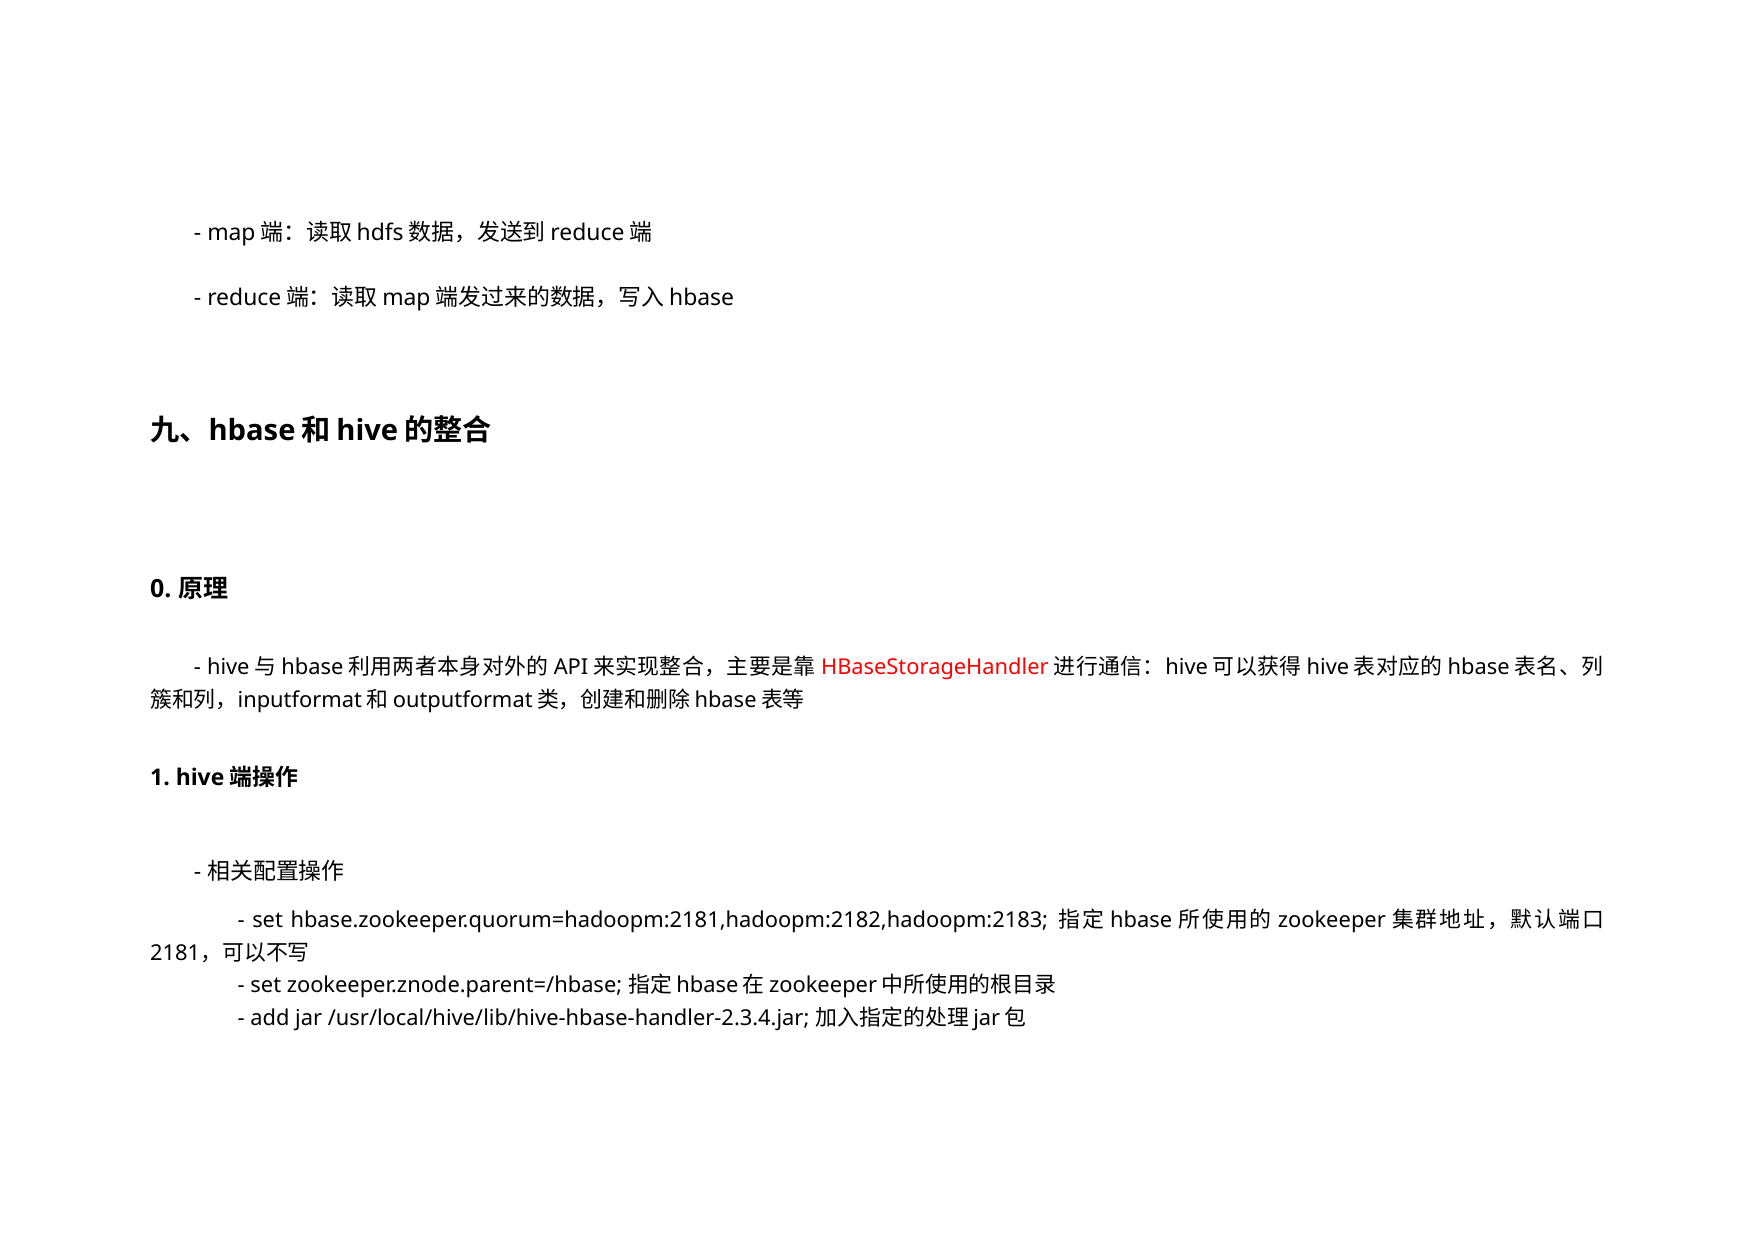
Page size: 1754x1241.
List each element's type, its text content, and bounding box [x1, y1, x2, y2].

text - reduce端：读取map端发过来的数据，写入hbase [150, 263, 1604, 328]
text - set zookeeper.znode.parent=/hbase; 指定hbase在zookeeper中所使用的根目录 [150, 967, 1604, 999]
text - map端：读取hdfs数据，发送到reduce端 [150, 198, 1604, 263]
text - set hbase.zookeeper.quorum=hadoopm:2181,hadoopm:2182,hadoopm:2183; 指定hbase所使用的zookeeper集群地址，默认端口2181，可以不写 [150, 902, 1604, 967]
subtitle 0. 原理 [150, 554, 1604, 619]
text - 相关配置操作 [150, 837, 1604, 902]
subtitle 1. hive端操作 [150, 743, 1604, 808]
text - hive与hbase利用两者本身对外的API来实现整合，主要是靠HBaseStorageHandler进行通信：hive可以获得hive表对应的hbase表名、列簇和列，inputformat和outputformat类，创建和删除hbase表等 [150, 649, 1604, 714]
subtitle 九、hbase和hive的整合 [150, 396, 1604, 461]
text - add jar /usr/local/hive/lib/hive-hbase-handler-2.3.4.jar; 加入指定的处理jar包 [150, 999, 1604, 1032]
